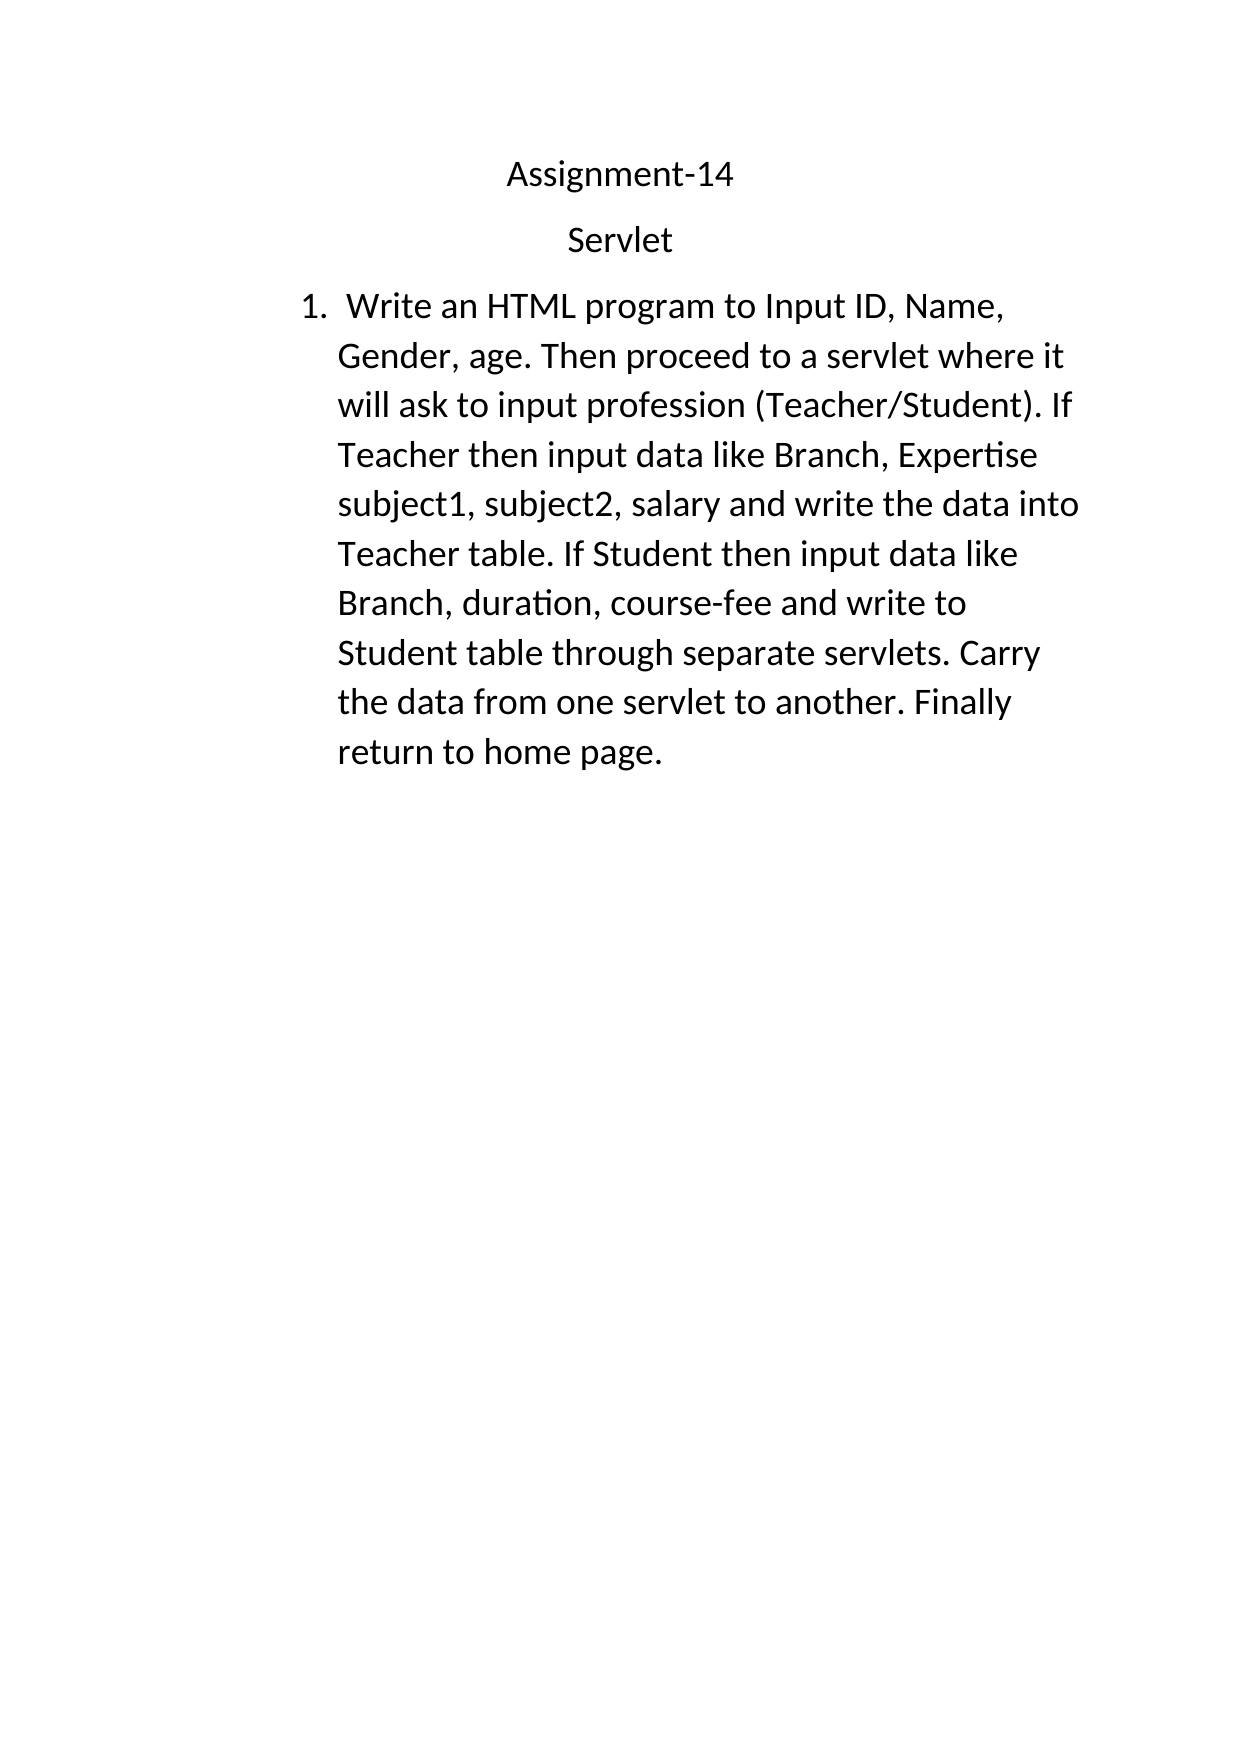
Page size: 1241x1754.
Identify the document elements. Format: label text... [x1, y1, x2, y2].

list Write an HTML program to Input ID, Name, Gender, age. Then proceed to a servlet where it will ask to input profession (Teacher/Student). If Teacher then input data like Branch, Expertise subject1, subject2, salary and write the data into Teacher table. If Student then input data like Branch, duration, course-fee and write to Student table through separate servlets. Carry the data from one servlet to another. Finally return to home page. [300, 282, 1090, 773]
text Servlet [150, 216, 1090, 262]
text Assignment-14 [150, 150, 1090, 196]
